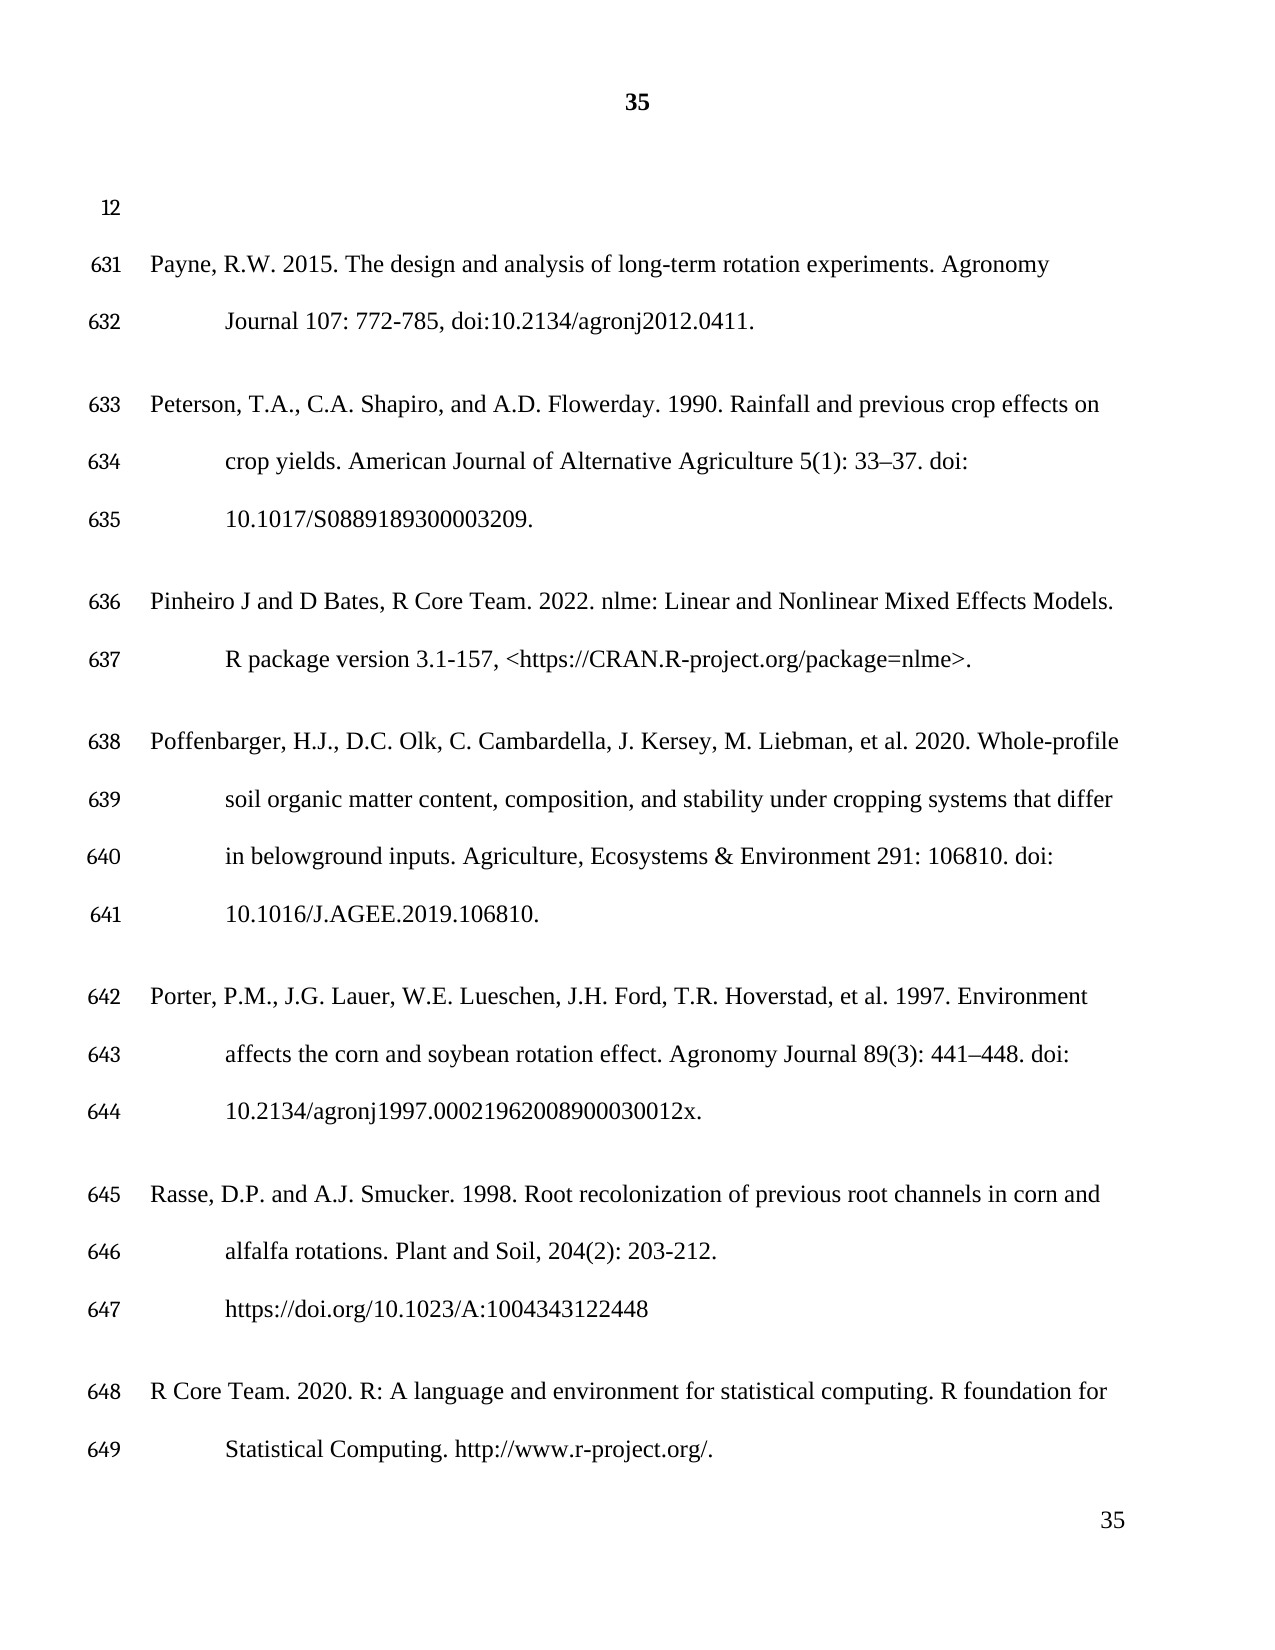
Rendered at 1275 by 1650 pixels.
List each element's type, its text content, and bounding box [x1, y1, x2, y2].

text Rasse, D.P. and A.J. Smucker. 1998. Root recolonization of previous root channels in corn and alfalfa rotations. Plant and Soil, 204(2): 203-212. https://doi.org/10.1023/A:1004343122448 [150, 1179, 1125, 1322]
text Pinheiro J and D Bates, R Core Team. 2022. nlme: Linear and Nonlinear Mixed Effects Models. R package version 3.1-157, <https://CRAN.R-project.org/package=nlme>. [150, 586, 1125, 672]
text Payne, R.W. 2015. The design and analysis of long-term rotation experiments. Agronomy Journal 107: 772-785, doi:10.2134/agronj2012.0411. [150, 249, 1125, 335]
text R Core Team. 2020. R: A language and environment for statistical computing. R foundation for Statistical Computing. http://www.r-project.org/. [150, 1376, 1125, 1462]
text Porter, P.M., J.G. Lauer, W.E. Lueschen, J.H. Ford, T.R. Hoverstad, et al. 1997. Environment affects the corn and soybean rotation effect. Agronomy Journal 89(3): 441–448. doi: 10.2134/agronj1997.00021962008900030012x. [150, 981, 1125, 1125]
text Peterson, T.A., C.A. Shapiro, and A.D. Flowerday. 1990. Rainfall and previous crop effects on crop yields. American Journal of Alternative Agriculture 5(1): 33–37. doi: 10.1017/S0889189300003209. [150, 389, 1125, 532]
text Poffenbarger, H.J., D.C. Olk, C. Cambardella, J. Kersey, M. Liebman, et al. 2020. Whole-profile soil organic matter content, composition, and stability under cropping systems that differ in belowground inputs. Agriculture, Ecosystems & Environment 291: 106810. doi: 10.1016/J.AGEE.2019.106810. [150, 726, 1125, 927]
